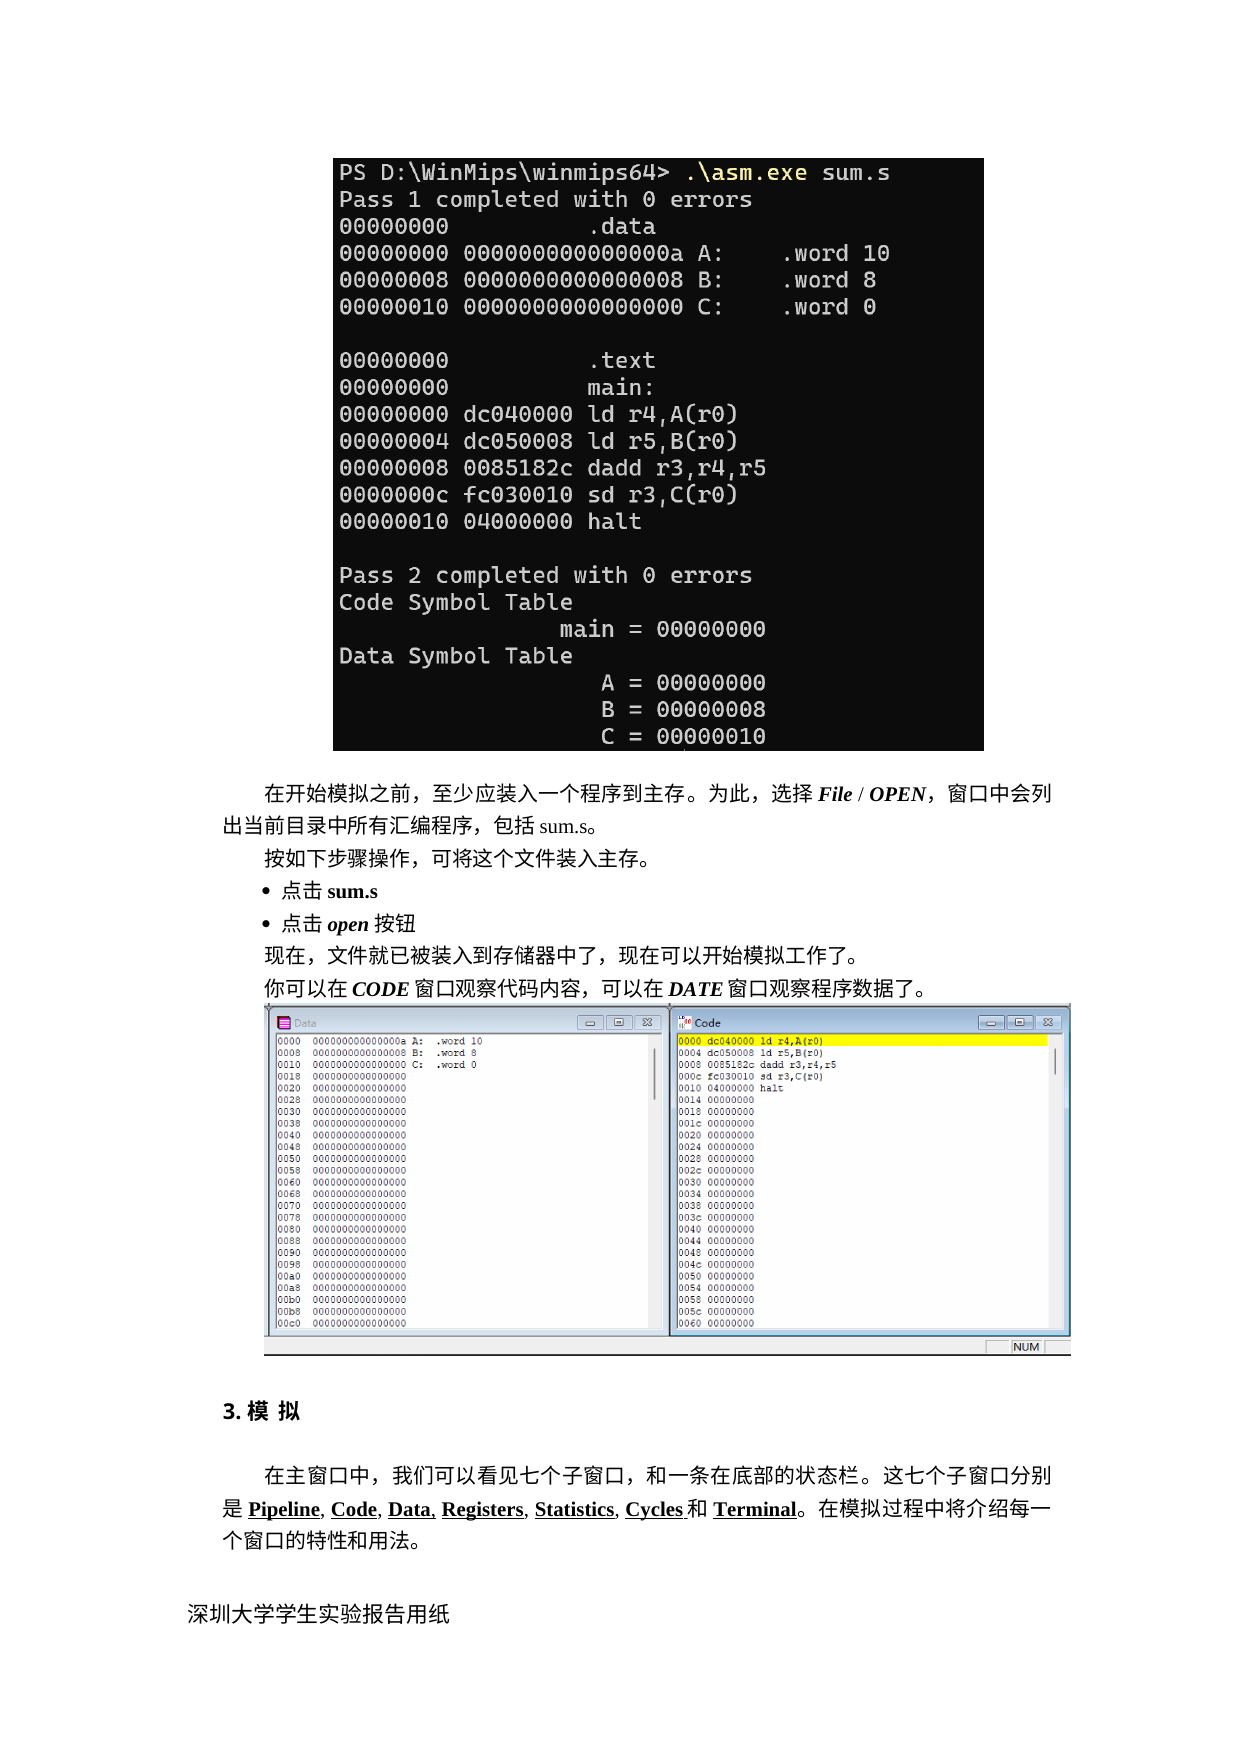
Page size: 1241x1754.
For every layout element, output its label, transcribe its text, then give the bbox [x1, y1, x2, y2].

picture [333, 158, 984, 751]
text 按如下步骤操作，可将这个文件装入主存。 [223, 841, 1053, 874]
text 点击 open 按钮 [262, 906, 1053, 939]
text 在主窗口中，我们可以看见七个子窗口，和一条在底部的状态栏。这七个子窗口分别是Pipeline, Code, Data, Registers, Statistics, Cycles和Terminal。在模拟过程中将介绍每一个窗口的特性和用法。 [223, 1459, 1053, 1556]
text 你可以在CODE窗口观察代码内容，可以在DATE窗口观察程序数据了。 [223, 971, 1053, 1004]
text 在开始模拟之前，至少应装入一个程序到主存。为此，选择File / OPEN，窗口中会列出当前目录中所有汇编程序，包括sum.s。 [223, 776, 1053, 841]
text 点击 sum.s [262, 874, 1053, 906]
picture [264, 1003, 1071, 1356]
text 3. 模 拟 [223, 1394, 1053, 1426]
text 现在，文件就已被装入到存储器中了，现在可以开始模拟工作了。 [223, 939, 1053, 971]
